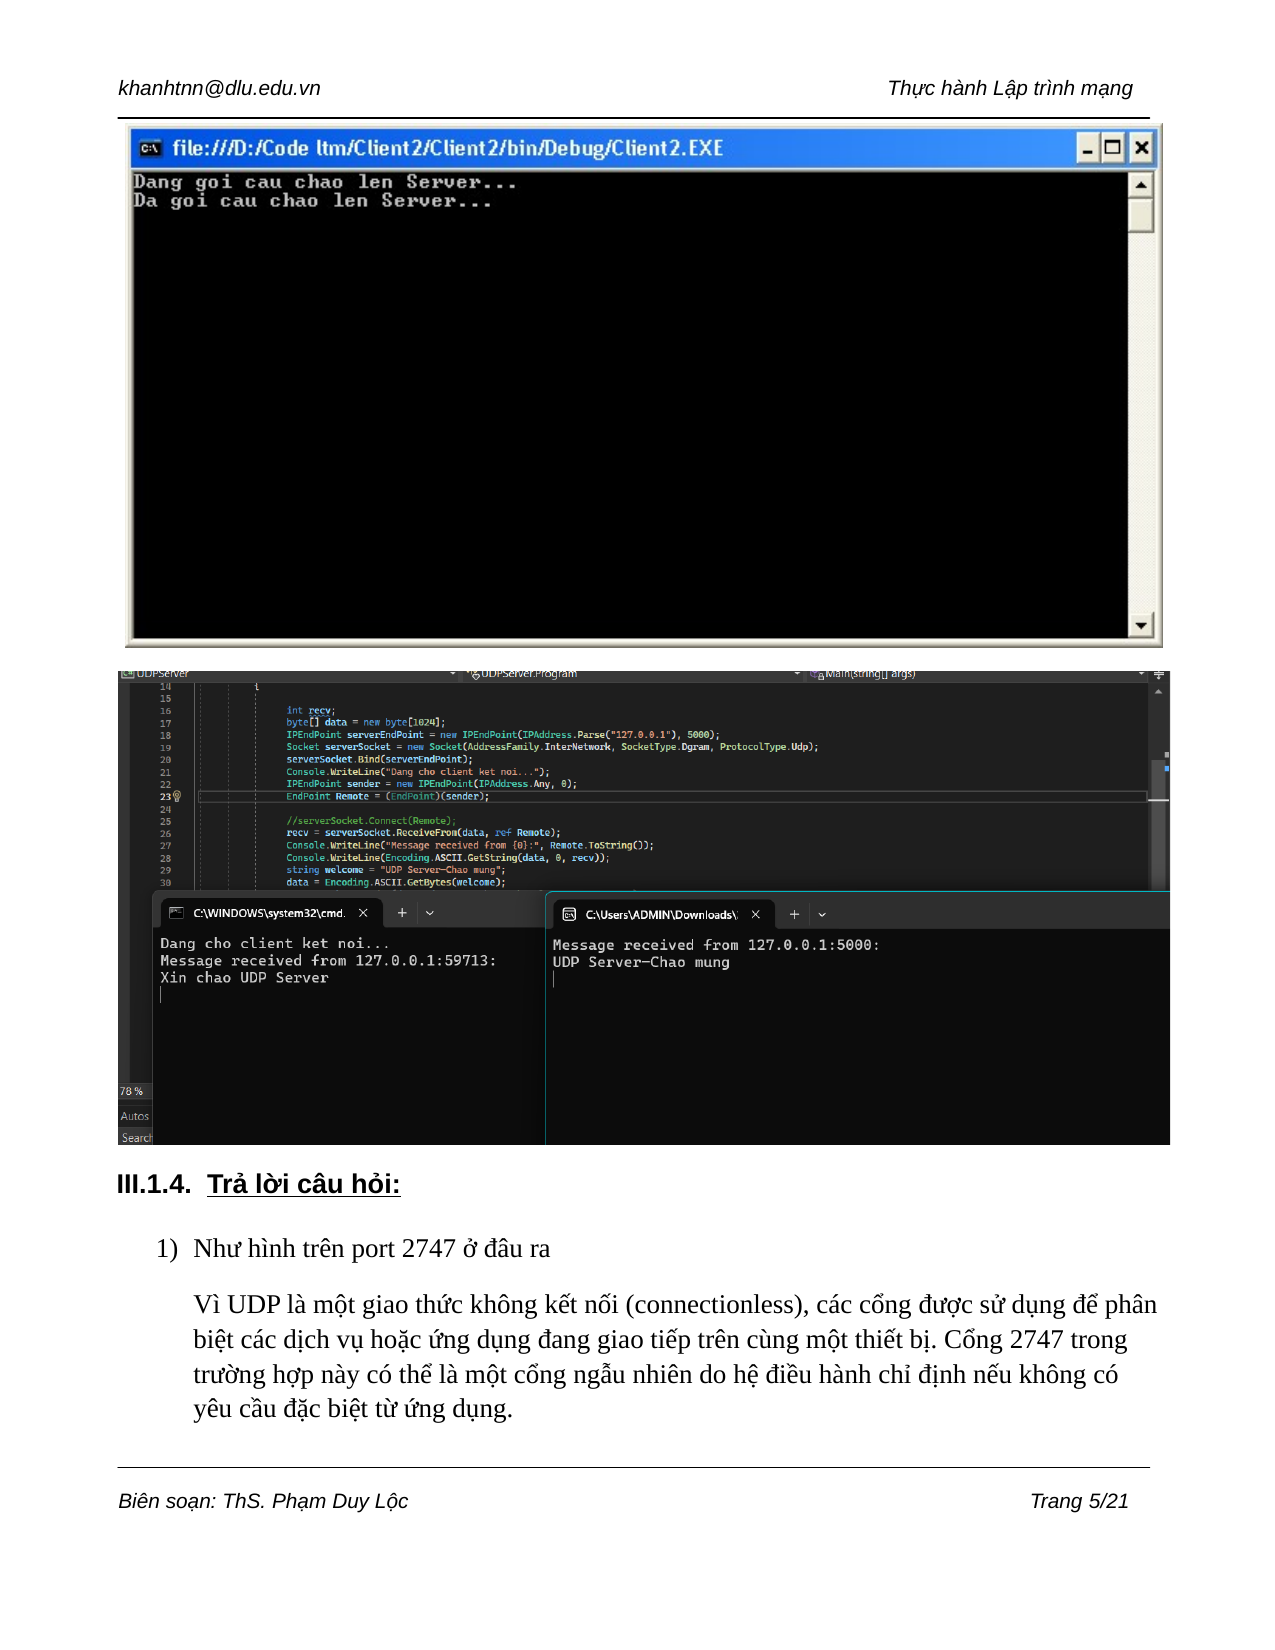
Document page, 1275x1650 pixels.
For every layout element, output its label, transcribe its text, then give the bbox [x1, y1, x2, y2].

text Vì UDP là một giao thức không kết nối (connectionless), các cổng được sử dụng để phân biệt các dịch vụ hoặc ứng dụng đang giao tiếp trên cùng một thiết bị. Cổng 2747 trong trường hợp này có thể là một cổng ngẫu nhiên do hệ điều hành chỉ định nếu không có yêu cầu đặc biệt từ ứng dụng. [193, 1288, 1158, 1424]
picture [125, 123, 1163, 648]
picture [118, 671, 1171, 1145]
list Như hình trên port 2747 ở đâu ra [156, 1232, 1158, 1263]
subtitle III.1.4. Trả lời câu hỏi: [116, 1168, 1170, 1199]
